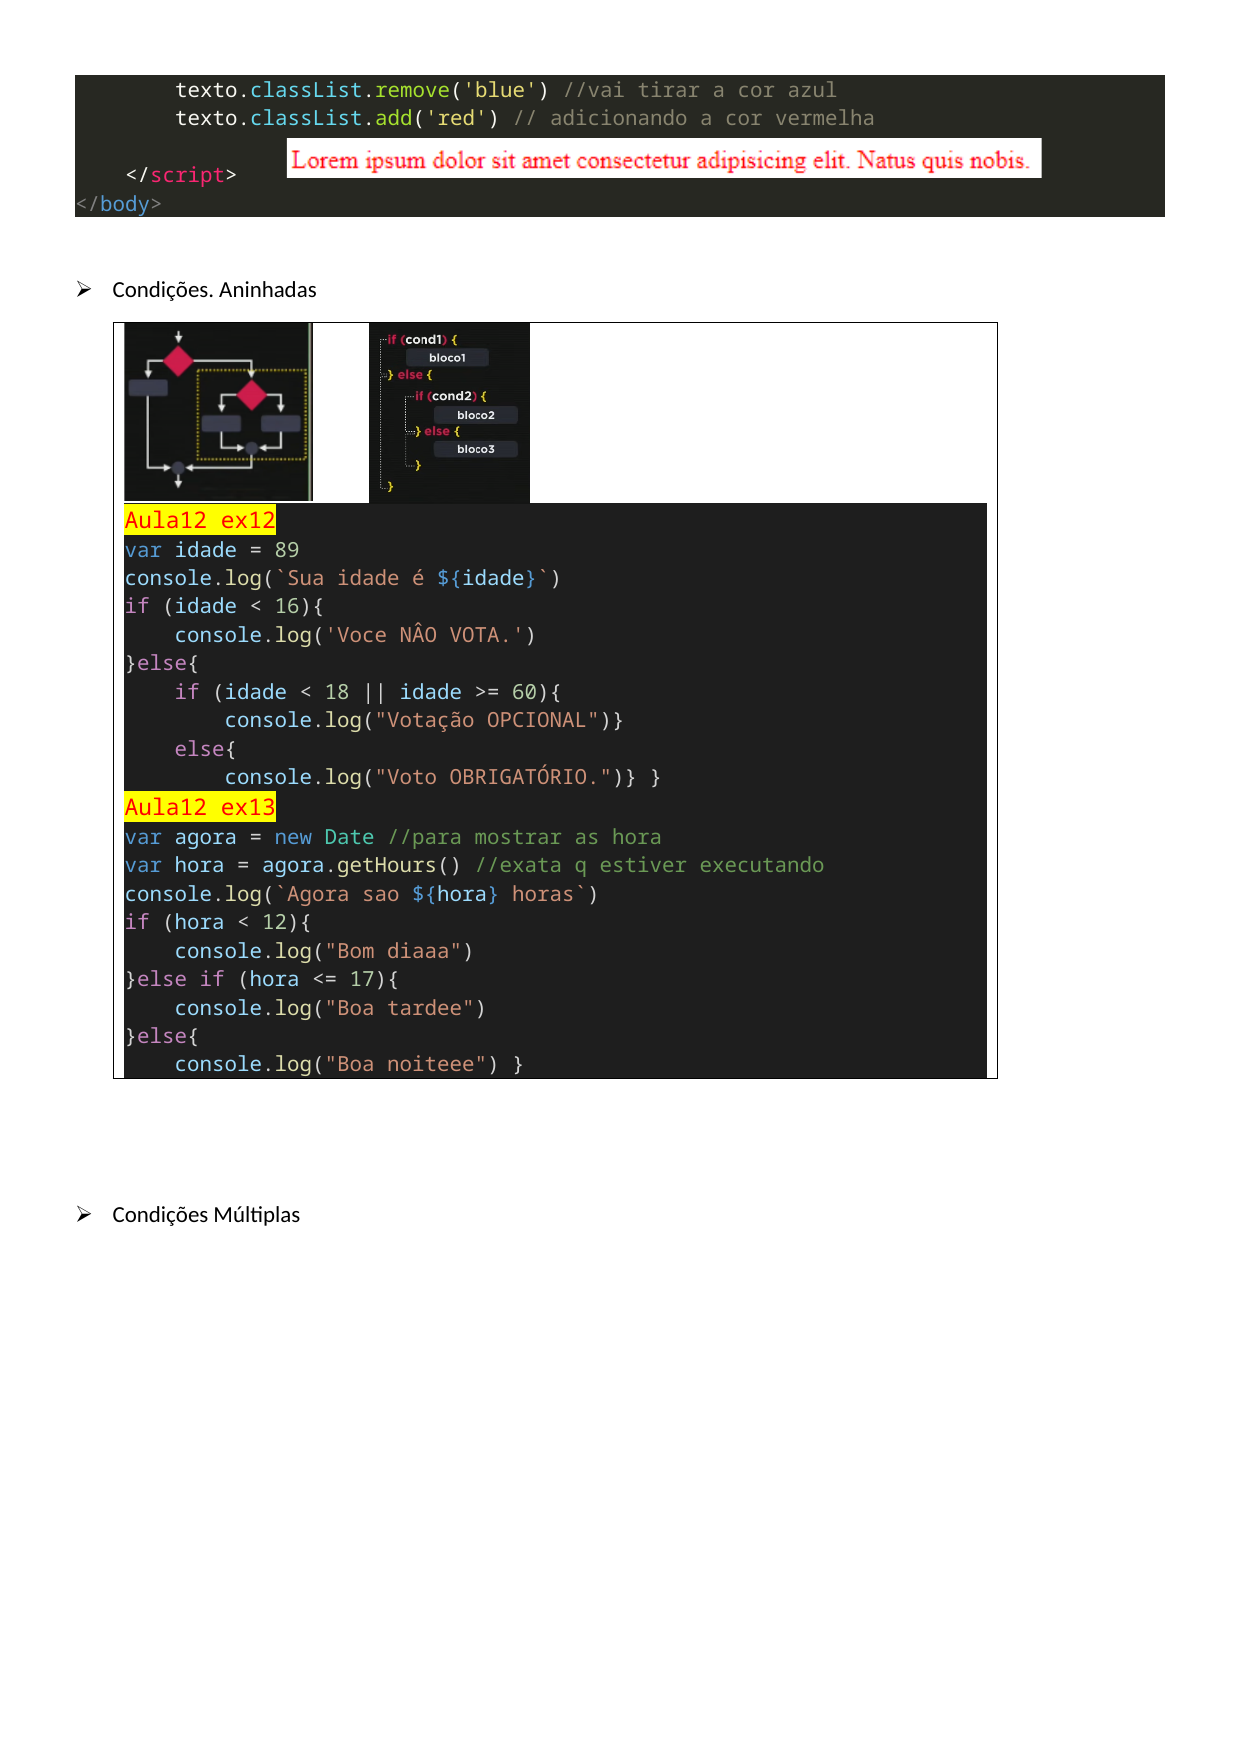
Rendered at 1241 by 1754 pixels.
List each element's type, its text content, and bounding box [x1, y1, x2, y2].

text texto.classList.add('red') // adicionando a cor vermelha [75, 103, 1165, 132]
table_header Aula12 ex12 var idade = 89 console.log(`Sua idade é ${idade}`) if (idade < 16){ console.log('Voce NÂO VOTA.') }else{ if (idade < 18 || idade >= 60){ console.log("Votação OPCIONAL")} else{ console.log("Voto OBRIGATÓRIO.")} } Aula12 ex13 var agora = new Date //para mostrar as hora var hora = agora.getHours() //exata q estiver executando console.log(`Agora sao ${hora} horas`) if (hora < 12){ console.log("Bom diaaa") }else if (hora <= 17){ console.log("Boa tardee") }else{ console.log("Boa noiteee") } [114, 323, 369, 1078]
picture [124, 323, 313, 501]
text </script> [75, 160, 1165, 189]
text texto.classList.remove('blue') //vai tirar a cor azul [75, 75, 1165, 103]
list Condições Múltiplas [75, 1200, 1165, 1228]
picture [286, 138, 1042, 178]
text </body> [75, 189, 1165, 217]
picture [369, 323, 530, 504]
list Condições. Aninhadas [75, 275, 1165, 303]
table_header Aula12 ex12 var idade = 89 console.log(`Sua idade é ${idade}`) if (idade < 16){ console.log('Voce NÂO VOTA.') }else{ if (idade < 18 || idade >= 60){ console.log("Votação OPCIONAL")} else{ console.log("Voto OBRIGATÓRIO.")} } Aula12 ex13 var agora = new Date //para mostrar as hora var hora = agora.getHours() //exata q estiver executando console.log(`Agora sao ${hora} horas`) if (hora < 12){ console.log("Bom diaaa") }else if (hora <= 17){ console.log("Boa tardee") }else{ console.log("Boa noiteee") } [530, 323, 997, 1078]
